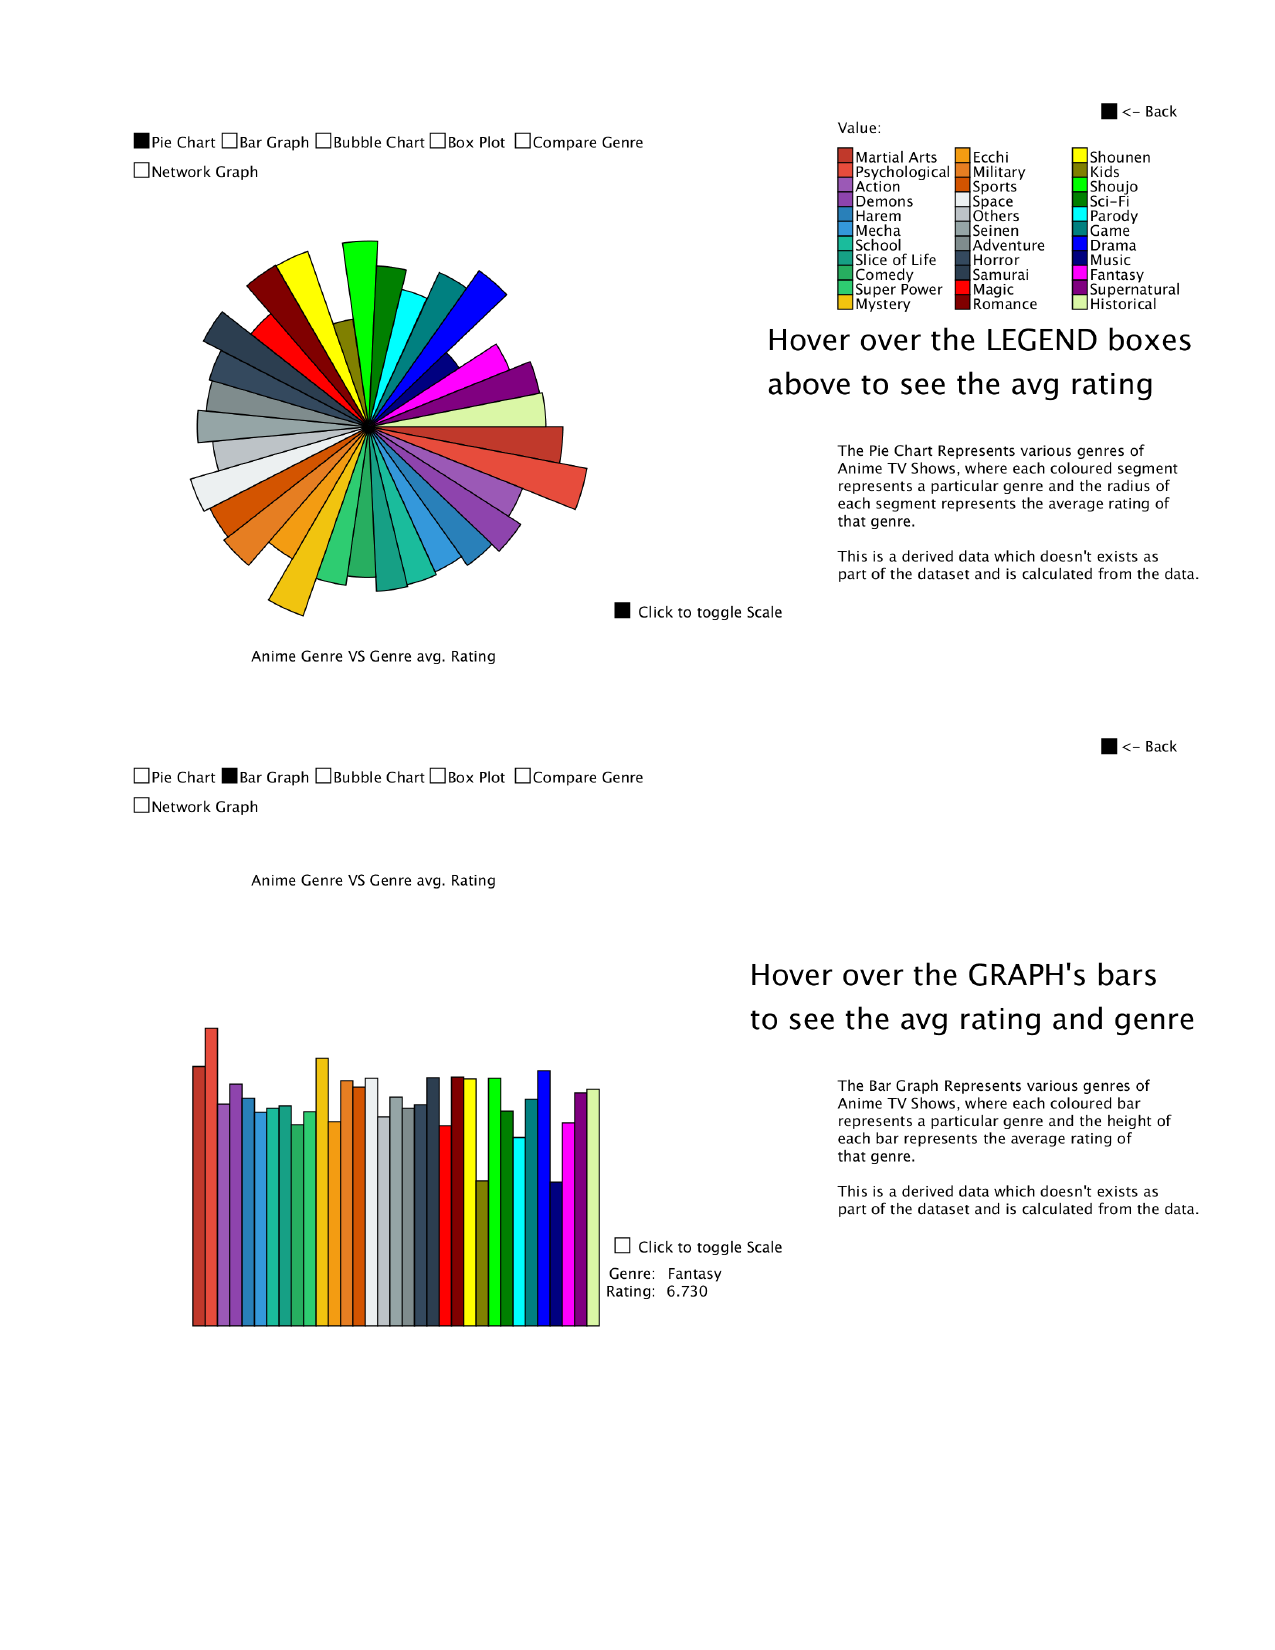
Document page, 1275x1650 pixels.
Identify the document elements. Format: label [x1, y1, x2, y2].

picture [75, 710, 1200, 1343]
picture [75, 75, 1200, 708]
